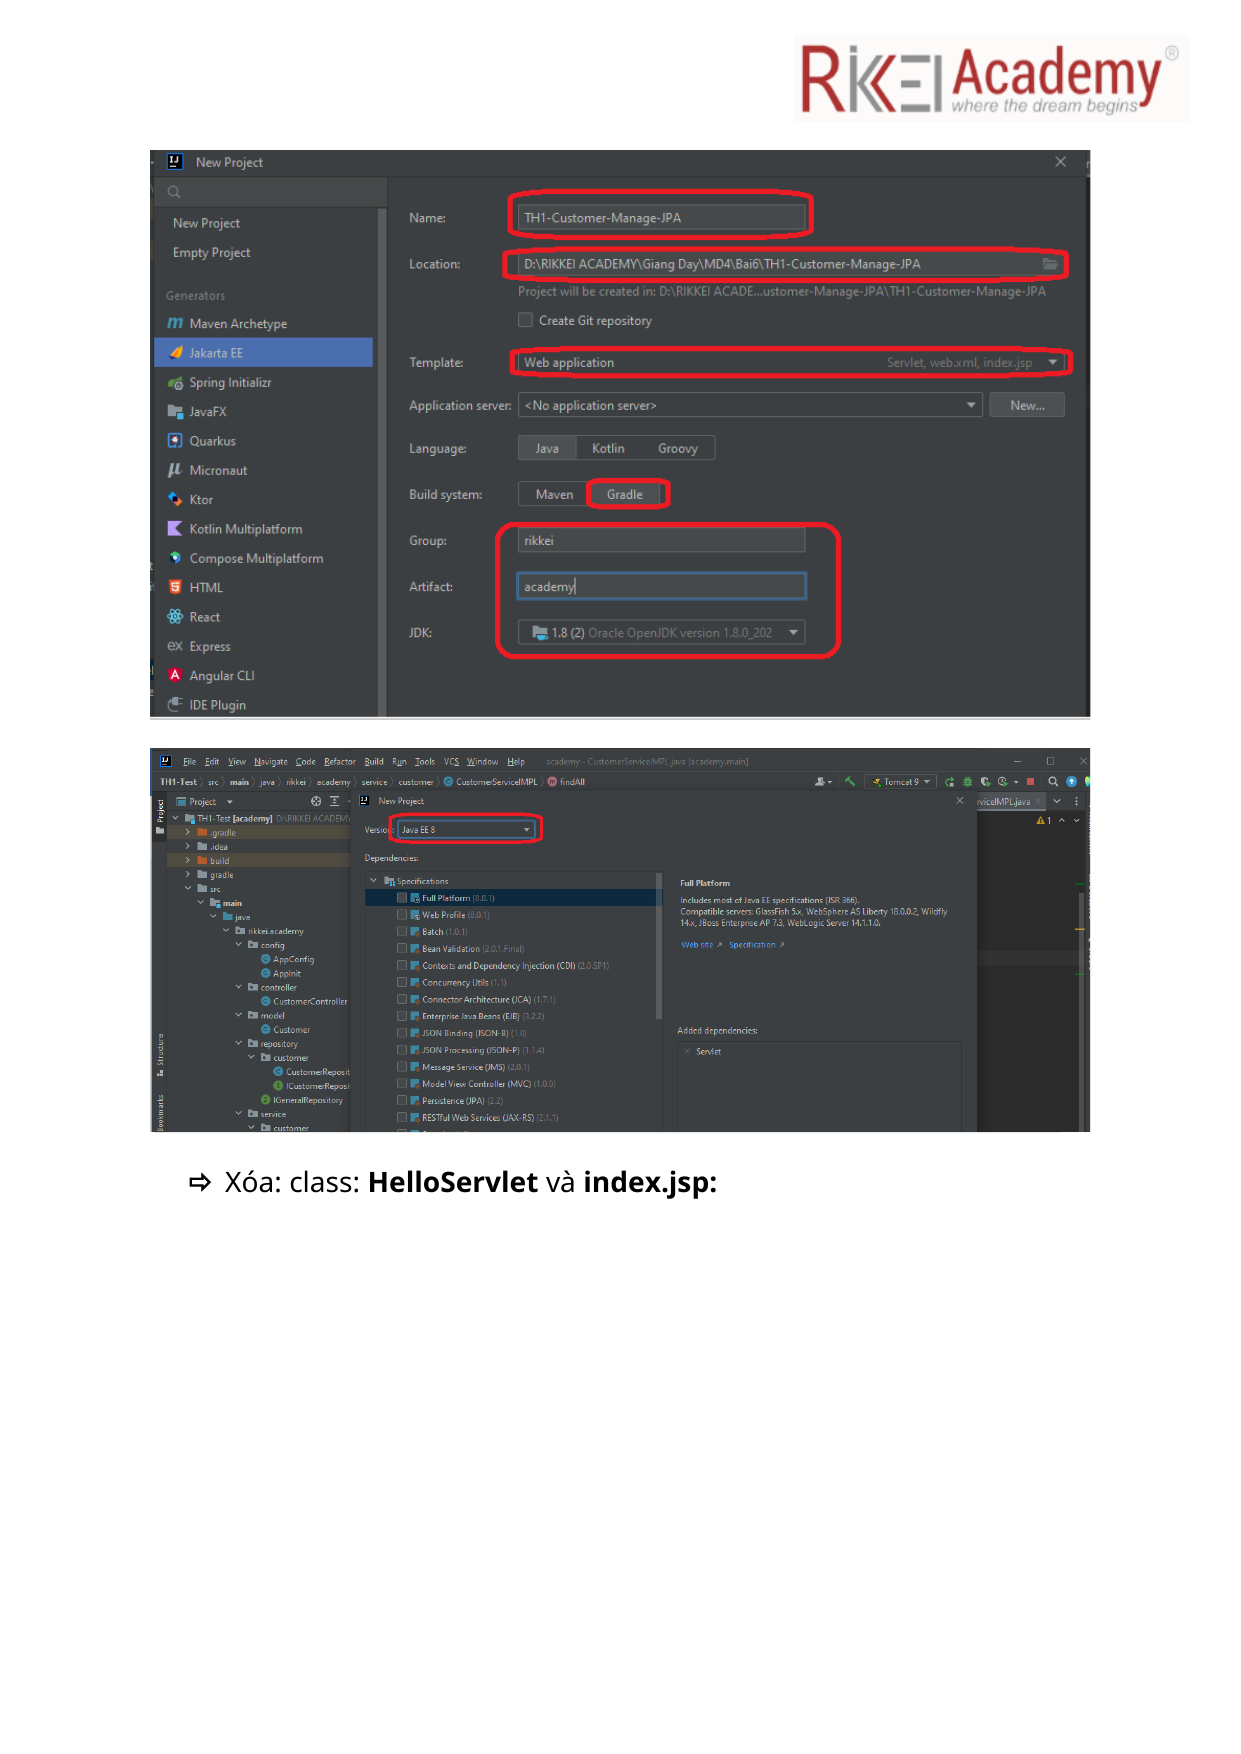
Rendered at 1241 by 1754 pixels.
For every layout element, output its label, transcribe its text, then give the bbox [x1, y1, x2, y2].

picture [794, 35, 1190, 122]
picture [150, 150, 1091, 720]
list Xóa: class: HelloServlet và index.jsp: [187, 1162, 1090, 1200]
picture [150, 748, 1091, 1133]
